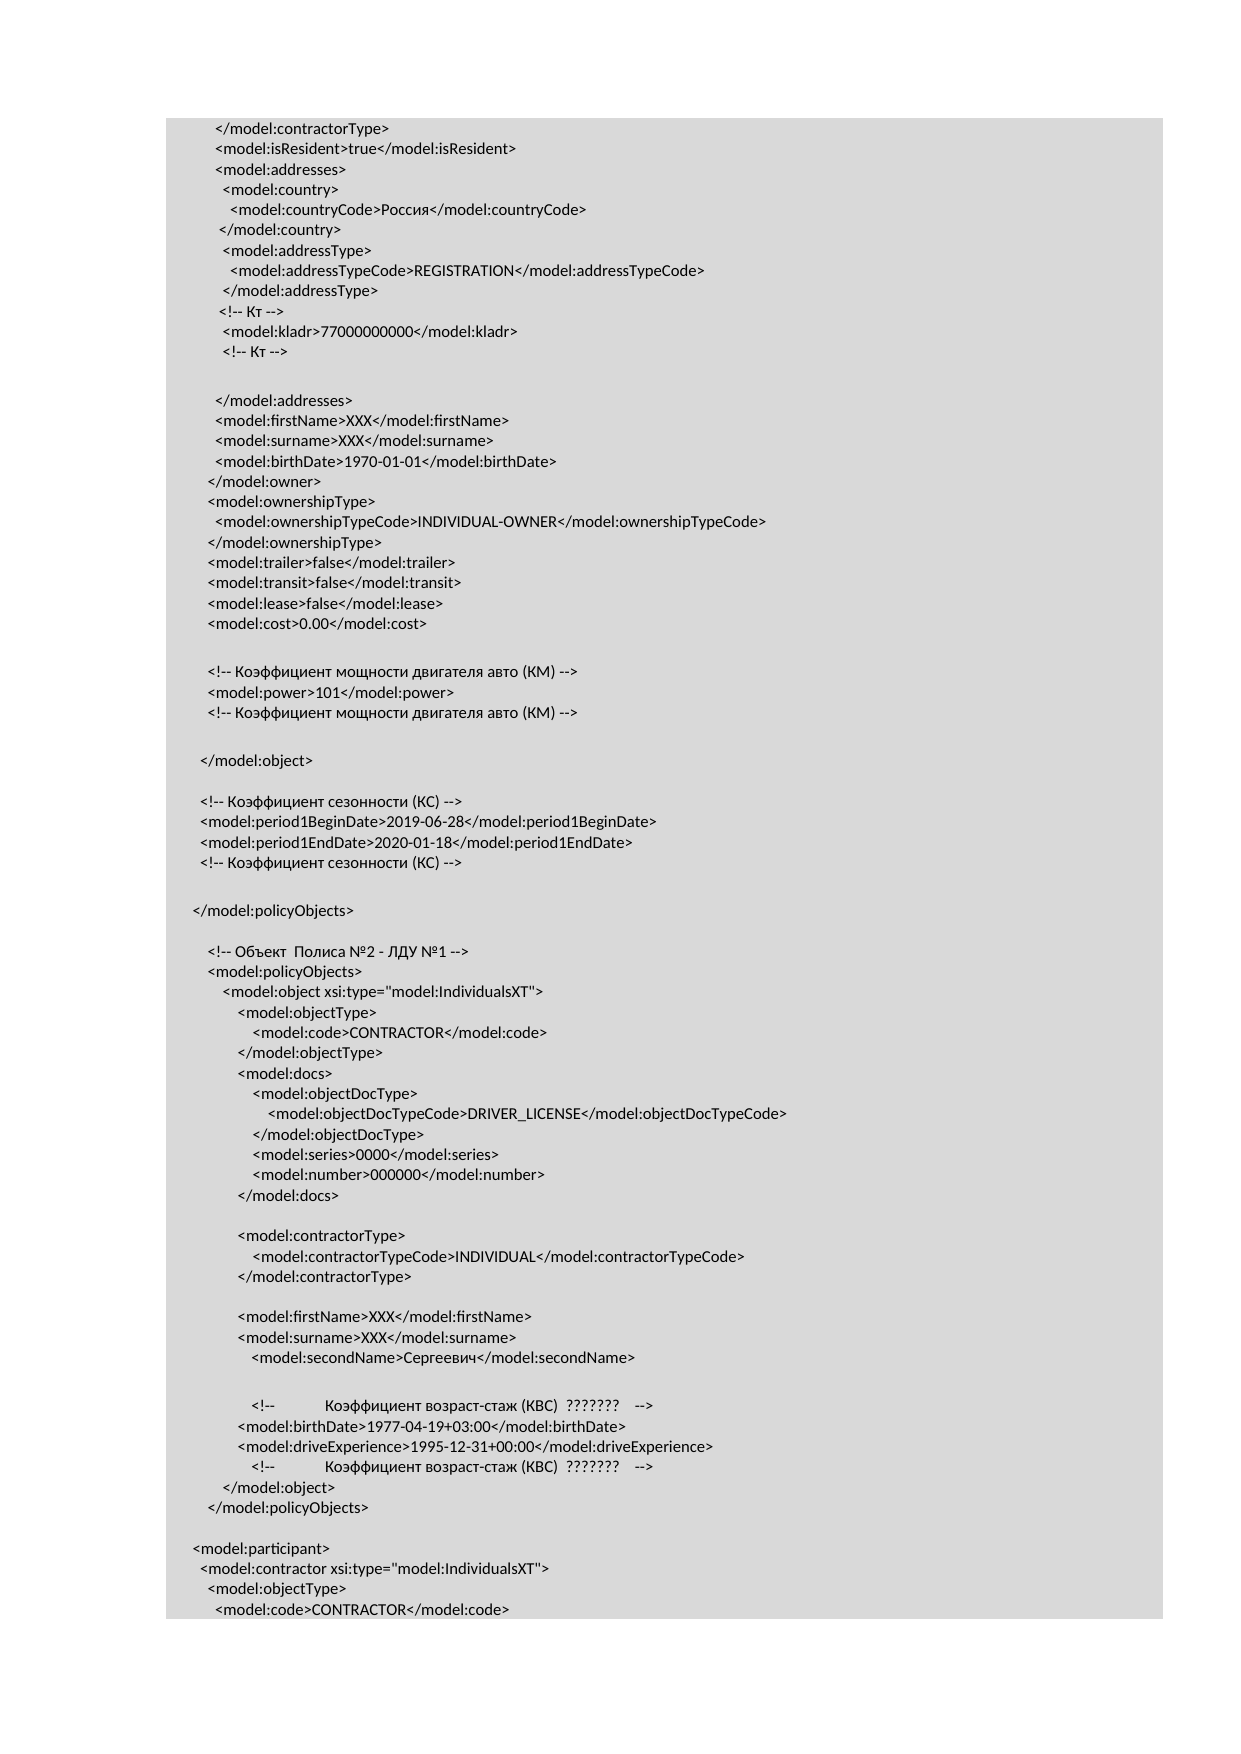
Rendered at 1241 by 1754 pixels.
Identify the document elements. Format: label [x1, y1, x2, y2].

table_header [166, 118, 1163, 1619]
